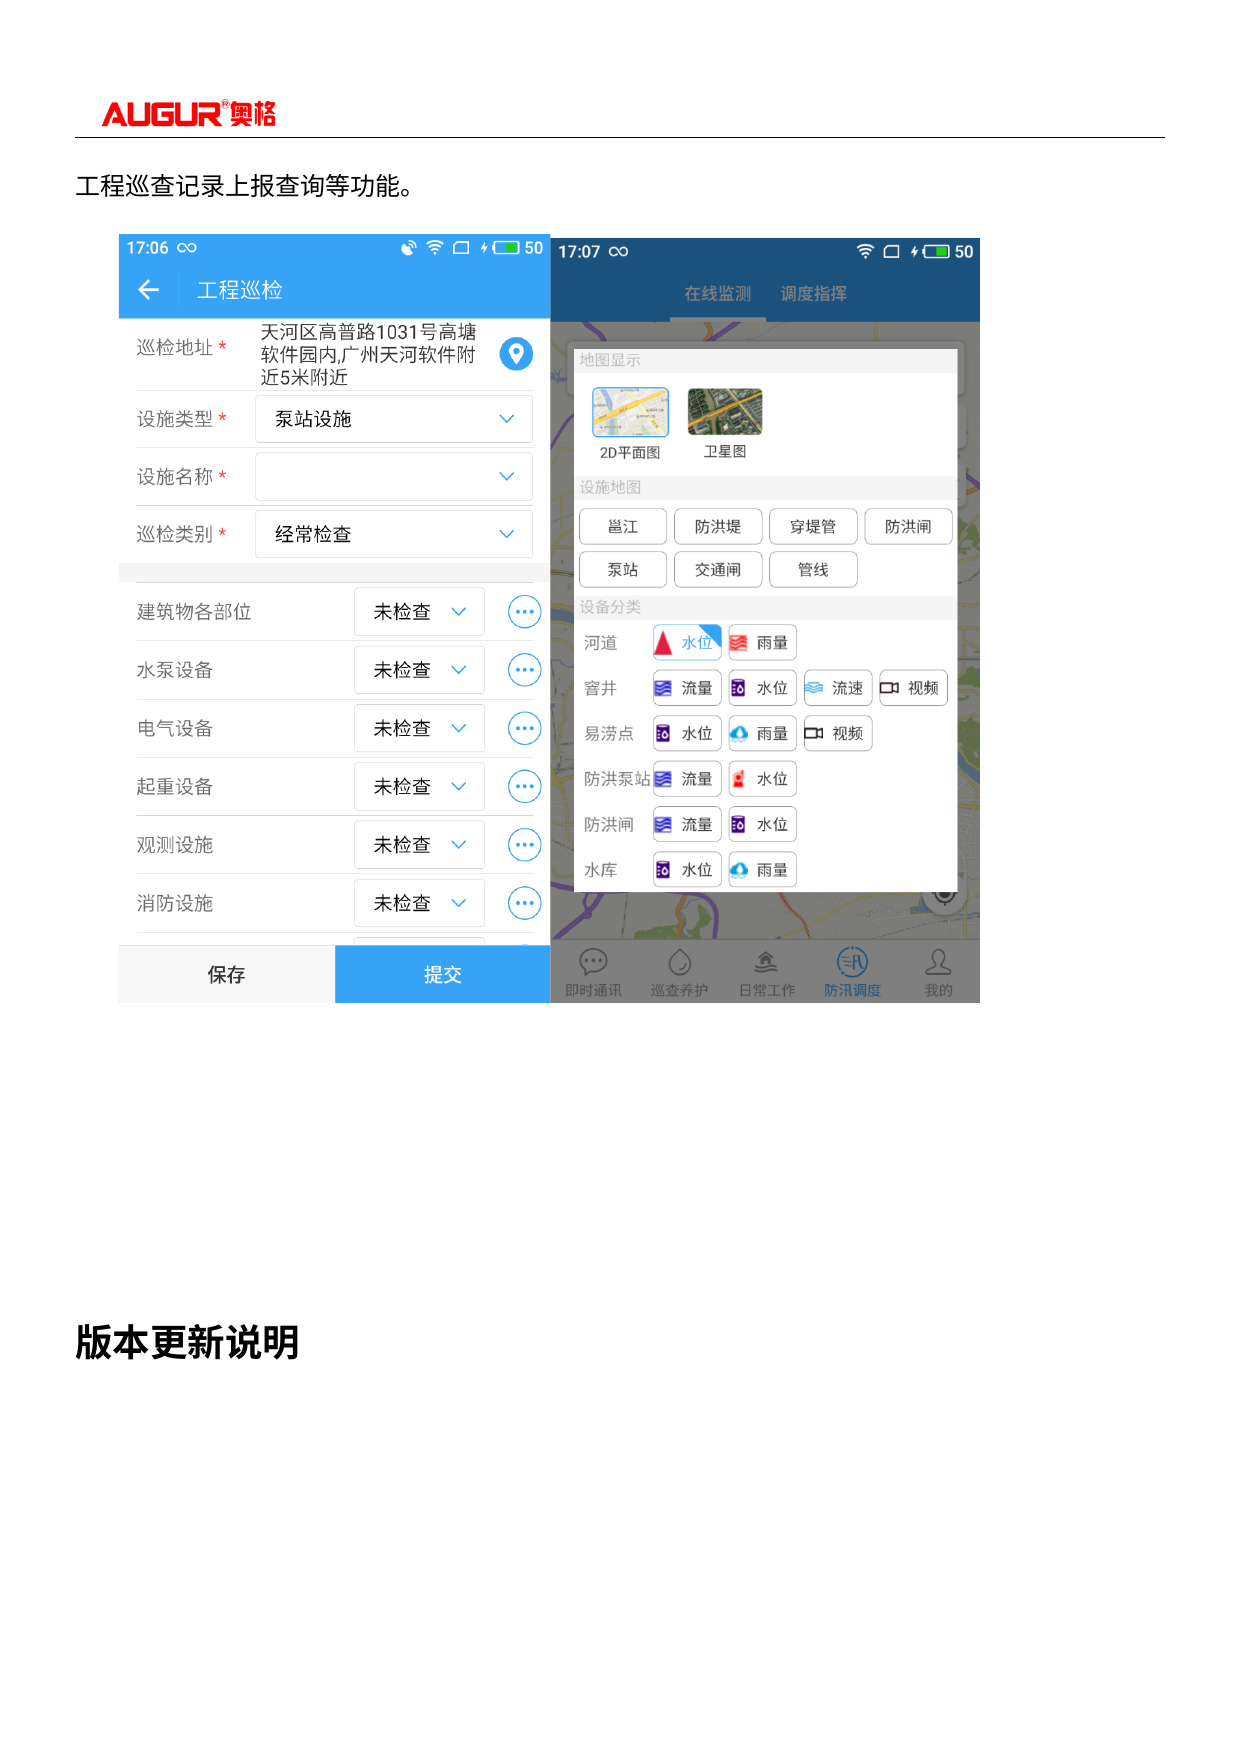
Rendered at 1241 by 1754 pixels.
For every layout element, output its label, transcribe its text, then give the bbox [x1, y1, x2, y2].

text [75, 152, 1165, 217]
picture [118, 234, 980, 1003]
picture [97, 94, 280, 131]
text 版本更新说明 [75, 1308, 1165, 1373]
